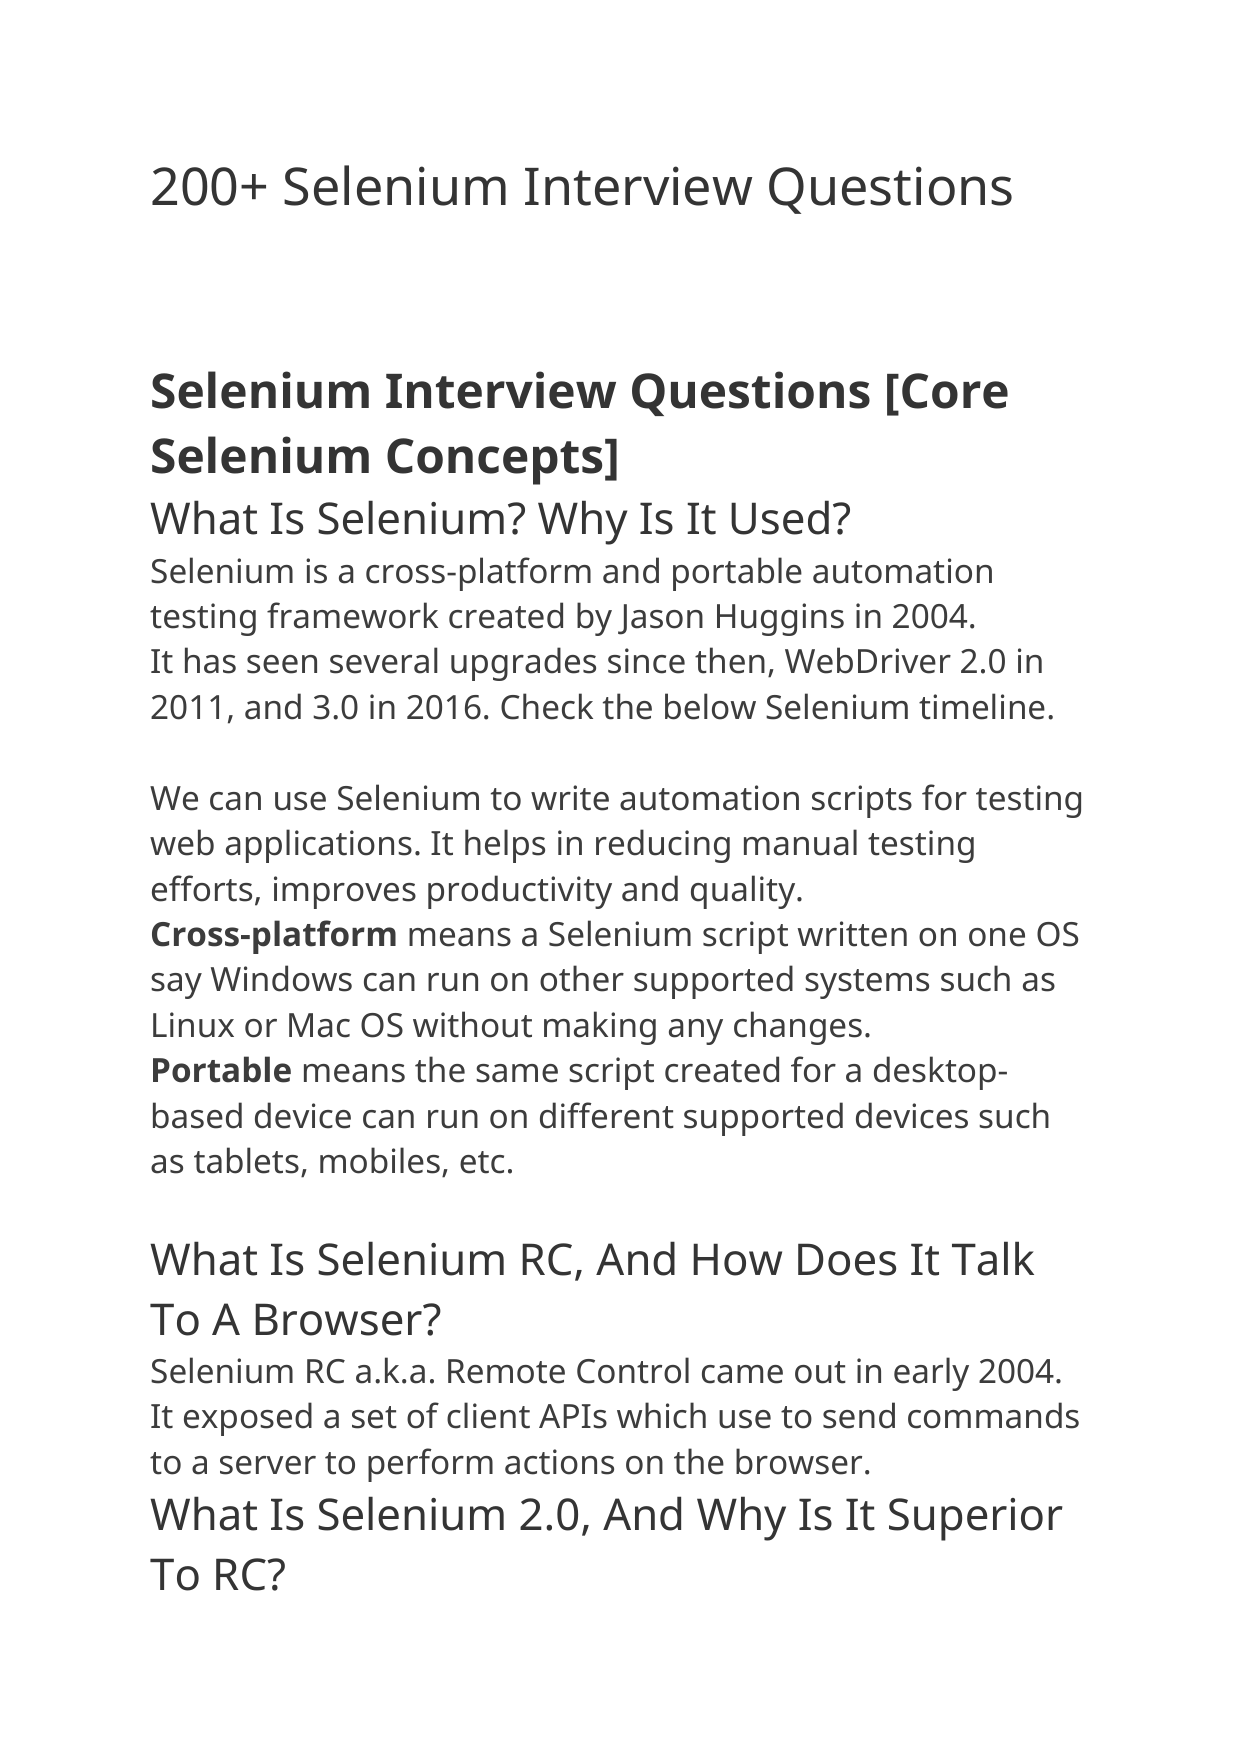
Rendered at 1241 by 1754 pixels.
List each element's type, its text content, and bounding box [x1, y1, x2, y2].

text Selenium RC a.k.a. Remote Control came out in early 2004. [150, 1348, 1090, 1393]
text 200+ Selenium Interview Questions [150, 150, 1090, 221]
text What Is Selenium? Why Is It Used? [150, 488, 1090, 547]
text Cross-platform means a Selenium script written on one OS say Windows can run on other supported systems such as Linux or Mac OS without making any changes. [150, 911, 1090, 1047]
text Portable means the same script created for a desktop-based device can run on different supported devices such as tablets, mobiles, etc. [150, 1047, 1090, 1183]
text We can use Selenium to write automation scripts for testing web applications. It helps in reducing manual testing efforts, improves productivity and quality. [150, 774, 1090, 911]
text Selenium is a cross-platform and portable automation testing framework created by Jason Huggins in 2004. [150, 547, 1090, 638]
text Selenium Interview Questions [Core Selenium Concepts] [150, 357, 1090, 488]
text It has seen several upgrades since then, WebDriver 2.0 in 2011, and 3.0 in 2016. Check the below Selenium timeline. [150, 638, 1090, 729]
text What Is Selenium RC, And How Does It Talk To A Browser? [150, 1229, 1090, 1348]
text What Is Selenium 2.0, And Why Is It Superior To RC? [150, 1484, 1090, 1603]
text It exposed a set of client APIs which use to send commands to a server to perform actions on the browser. [150, 1393, 1090, 1484]
